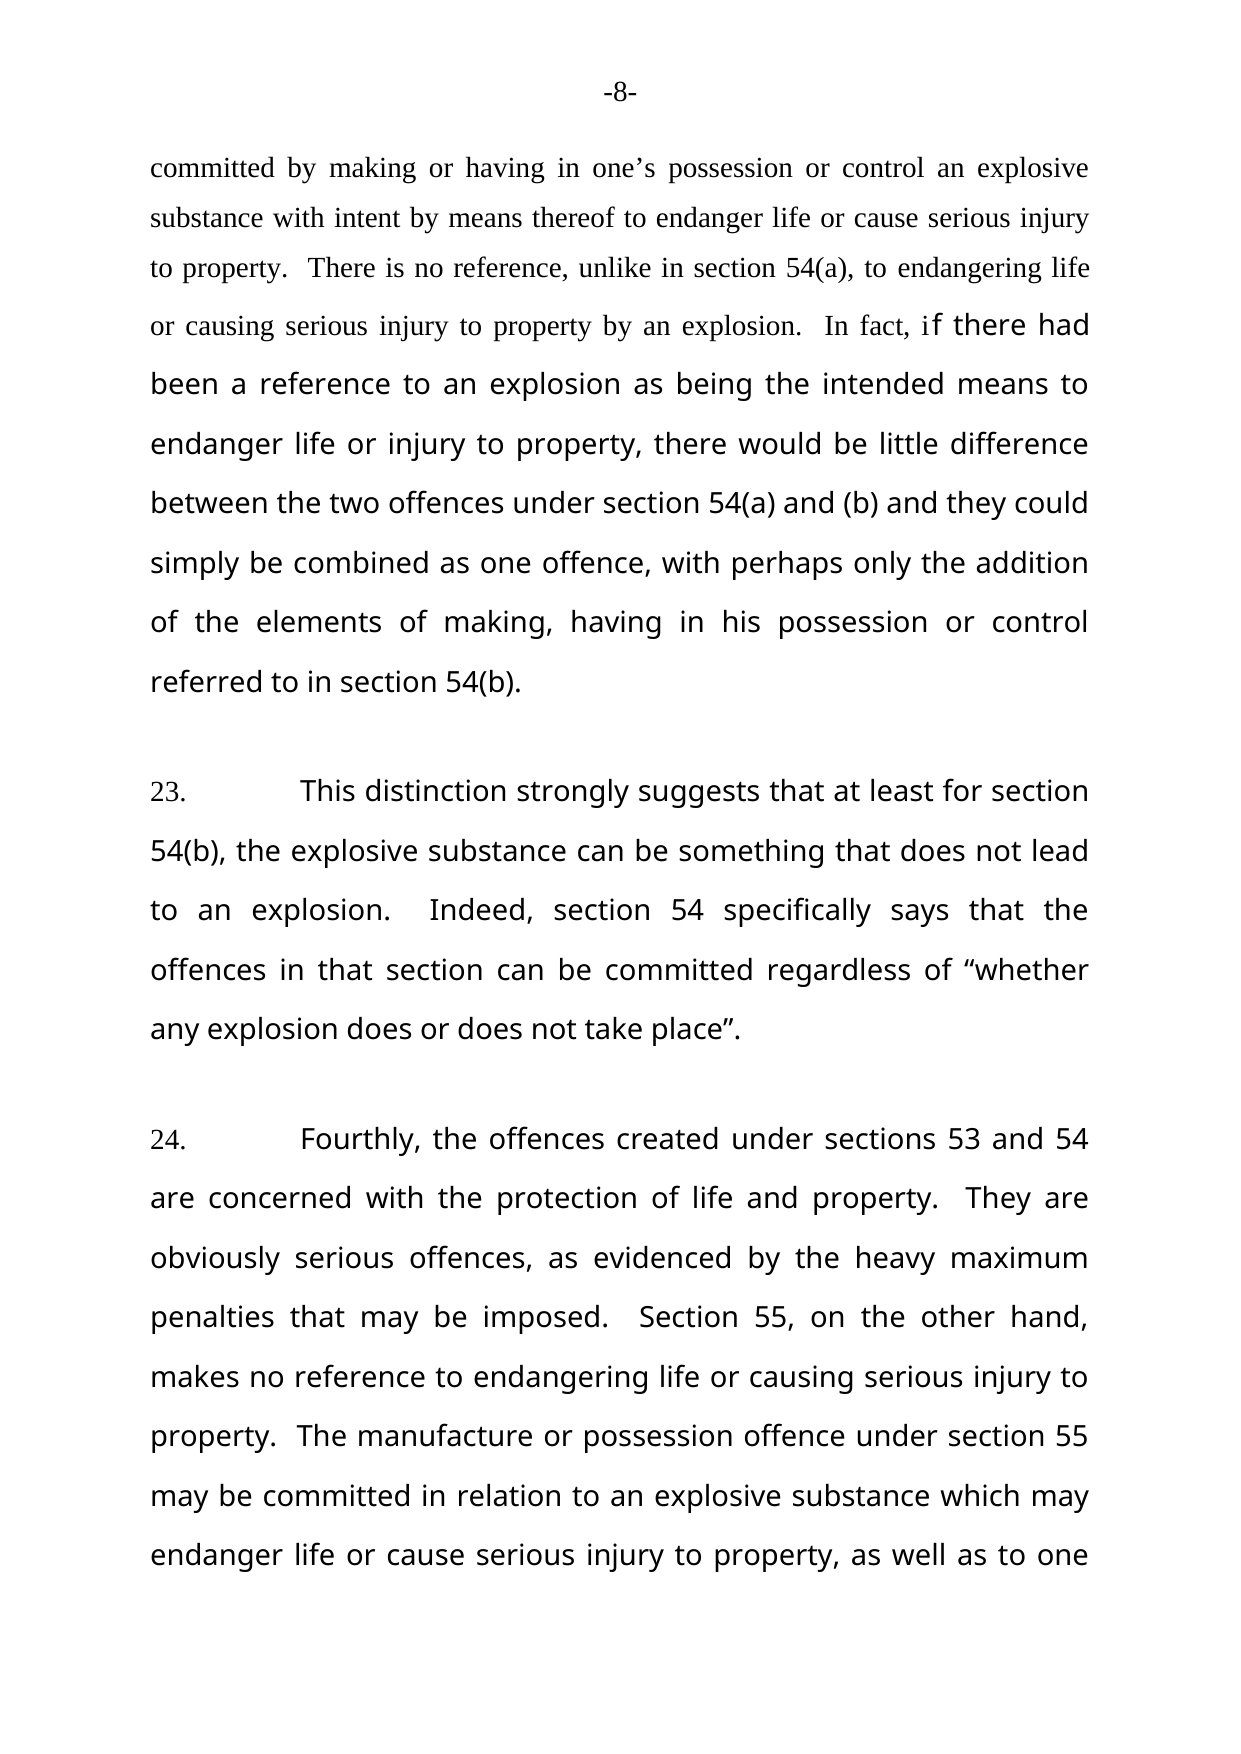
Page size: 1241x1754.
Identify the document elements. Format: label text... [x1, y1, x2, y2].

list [150, 1118, 1090, 1574]
list This distinction strongly suggests that at least for section 54(b), the explosive substance can be something that does not lead to an explosion. Indeed, section 54 specifically says that the offences in that section can be committed regardless of “whether any explosion does or does not take place”. [150, 771, 1090, 1048]
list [150, 150, 1090, 701]
